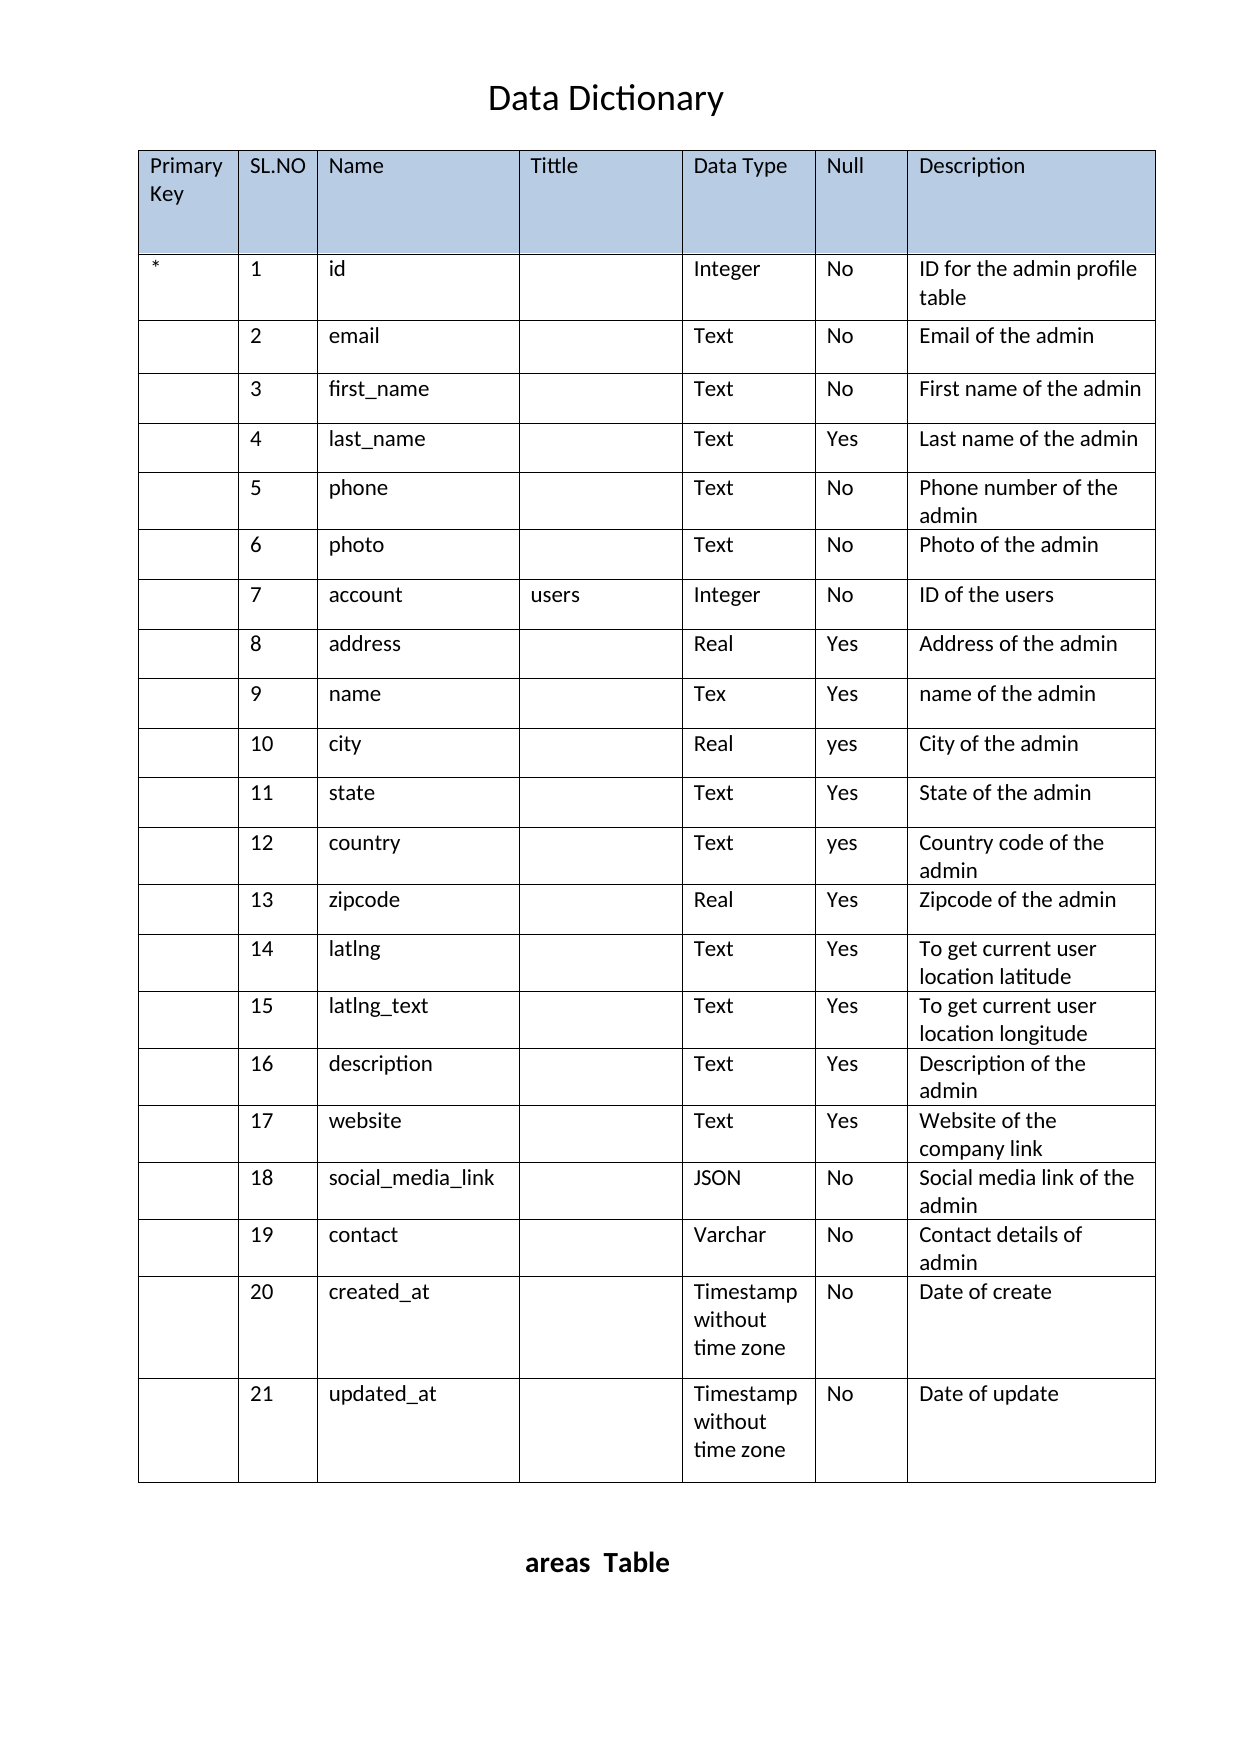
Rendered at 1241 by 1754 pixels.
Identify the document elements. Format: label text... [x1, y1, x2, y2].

table_cell [139, 374, 238, 423]
table_cell Text [683, 374, 815, 423]
table_header Name [318, 151, 519, 253]
table_cell No [816, 1277, 907, 1378]
table_cell Yes [816, 1106, 907, 1162]
table_cell first_name [318, 374, 519, 423]
table_cell [520, 1220, 682, 1276]
table_cell Text [683, 321, 815, 373]
table_cell name of the admin [908, 679, 1155, 728]
table_cell 21 [239, 1379, 317, 1482]
table_cell Address of the admin [908, 630, 1155, 678]
table_cell yes [816, 729, 907, 777]
table_cell Text [683, 1049, 815, 1105]
table_cell To get current user location longitude [908, 992, 1155, 1048]
table_cell Yes [816, 935, 907, 991]
table_cell * [139, 255, 238, 320]
table_cell 13 [239, 885, 317, 933]
text areas Table [450, 1544, 1090, 1580]
table_cell [520, 374, 682, 423]
table_cell [520, 992, 682, 1048]
table_cell Yes [816, 1049, 907, 1105]
table_cell Integer [683, 580, 815, 628]
table_cell 8 [239, 630, 317, 678]
table_cell Text [683, 828, 815, 884]
table_cell 14 [239, 935, 317, 991]
table_cell [139, 1220, 238, 1276]
table_cell Description of the admin [908, 1049, 1155, 1105]
table_cell [139, 321, 238, 373]
table_cell [139, 424, 238, 472]
table_cell Text [683, 935, 815, 991]
table_cell No [816, 530, 907, 579]
table_cell Date of update [908, 1379, 1155, 1482]
table_cell Text [683, 424, 815, 472]
table_header Description [908, 151, 1155, 253]
table_cell phone [318, 473, 519, 529]
table_cell [139, 828, 238, 884]
table_cell Yes [816, 630, 907, 678]
table_cell Phone number of the admin [908, 473, 1155, 529]
table_cell [139, 1106, 238, 1162]
table_cell Yes [816, 992, 907, 1048]
table_cell updated_at [318, 1379, 519, 1482]
table_cell 19 [239, 1220, 317, 1276]
table_cell Real [683, 729, 815, 777]
table_cell 2 [239, 321, 317, 373]
table_cell Yes [816, 424, 907, 472]
table_cell [139, 885, 238, 933]
table_cell No [816, 473, 907, 529]
table_cell 17 [239, 1106, 317, 1162]
table_cell Yes [816, 679, 907, 728]
table_cell Text [683, 530, 815, 579]
table_cell JSON [683, 1163, 815, 1219]
table_cell ID of the users [908, 580, 1155, 628]
table_cell Text [683, 1106, 815, 1162]
table_cell 4 [239, 424, 317, 472]
table_cell description [318, 1049, 519, 1105]
table_cell [520, 935, 682, 991]
table_cell Timestamp without time zone [683, 1277, 815, 1378]
table_cell social_media_link [318, 1163, 519, 1219]
table_cell [139, 630, 238, 678]
table_cell No [816, 1379, 907, 1482]
table_header Tittle [520, 151, 682, 253]
table_cell [520, 473, 682, 529]
table_cell [139, 473, 238, 529]
table_cell No [816, 1163, 907, 1219]
table_cell [520, 321, 682, 373]
table_cell [139, 1277, 238, 1378]
table_cell 18 [239, 1163, 317, 1219]
table_cell [520, 828, 682, 884]
table_cell [139, 992, 238, 1048]
table_cell 9 [239, 679, 317, 728]
table_cell [520, 424, 682, 472]
table_cell 10 [239, 729, 317, 777]
table_cell Text [683, 473, 815, 529]
table_cell No [816, 580, 907, 628]
table_cell users [520, 580, 682, 628]
table_cell [520, 1163, 682, 1219]
table_cell Email of the admin [908, 321, 1155, 373]
table_cell 15 [239, 992, 317, 1048]
table_cell Text [683, 992, 815, 1048]
table_cell [520, 679, 682, 728]
table_cell 3 [239, 374, 317, 423]
table_cell Social media link of the admin [908, 1163, 1155, 1219]
table_cell photo [318, 530, 519, 579]
table_cell yes [816, 828, 907, 884]
table_cell [520, 885, 682, 933]
table_cell ID for the admin profile table [908, 255, 1155, 320]
table_header Null [816, 151, 907, 253]
table_cell [139, 1163, 238, 1219]
table_cell Text [683, 778, 815, 827]
table_cell website [318, 1106, 519, 1162]
table_cell [520, 1049, 682, 1105]
table_cell address [318, 630, 519, 678]
table_cell [520, 1106, 682, 1162]
table_cell No [816, 1220, 907, 1276]
table_cell [520, 1277, 682, 1378]
table_cell State of the admin [908, 778, 1155, 827]
table_cell Real [683, 885, 815, 933]
table_cell [520, 630, 682, 678]
table_cell 1 [239, 255, 317, 320]
table_cell [520, 530, 682, 579]
table_cell name [318, 679, 519, 728]
table_cell 6 [239, 530, 317, 579]
table_cell 11 [239, 778, 317, 827]
table_cell [139, 935, 238, 991]
table_cell Country code of the admin [908, 828, 1155, 884]
table_cell id [318, 255, 519, 320]
table_cell email [318, 321, 519, 373]
table_cell country [318, 828, 519, 884]
table_cell No [816, 374, 907, 423]
table_cell First name of the admin [908, 374, 1155, 423]
table_cell 12 [239, 828, 317, 884]
table_cell Date of create [908, 1277, 1155, 1378]
table_cell Varchar [683, 1220, 815, 1276]
table_cell Last name of the admin [908, 424, 1155, 472]
table_cell Real [683, 630, 815, 678]
table_header SL.NO [239, 151, 317, 253]
table_cell [520, 1379, 682, 1482]
table_cell Integer [683, 255, 815, 320]
table_cell Photo of the admin [908, 530, 1155, 579]
table_cell state [318, 778, 519, 827]
table_cell 5 [239, 473, 317, 529]
table_cell [139, 778, 238, 827]
table_header Data Type [683, 151, 815, 253]
table_cell [139, 1049, 238, 1105]
table_cell Yes [816, 778, 907, 827]
table_cell account [318, 580, 519, 628]
table_cell No [816, 255, 907, 320]
table_cell [520, 778, 682, 827]
table_cell 7 [239, 580, 317, 628]
table_cell [139, 1379, 238, 1482]
table_cell zipcode [318, 885, 519, 933]
table_cell city [318, 729, 519, 777]
table_cell 20 [239, 1277, 317, 1378]
table_cell [139, 580, 238, 628]
table_cell Timestamp without time zone [683, 1379, 815, 1482]
table_cell Yes [816, 885, 907, 933]
table_cell City of the admin [908, 729, 1155, 777]
table_cell Zipcode of the admin [908, 885, 1155, 933]
table_cell latlng_text [318, 992, 519, 1048]
table_cell [139, 729, 238, 777]
table_cell Contact details of admin [908, 1220, 1155, 1276]
table_cell [139, 530, 238, 579]
table_cell Tex [683, 679, 815, 728]
table_cell To get current user location latitude [908, 935, 1155, 991]
table_cell last_name [318, 424, 519, 472]
table_cell [139, 679, 238, 728]
table_cell [520, 729, 682, 777]
table_cell No [816, 321, 907, 373]
table_cell latlng [318, 935, 519, 991]
table_cell contact [318, 1220, 519, 1276]
table_cell [520, 255, 682, 320]
table_cell Website of the company link [908, 1106, 1155, 1162]
table_cell 16 [239, 1049, 317, 1105]
table_header Primary Key [139, 151, 238, 253]
table_cell created_at [318, 1277, 519, 1378]
